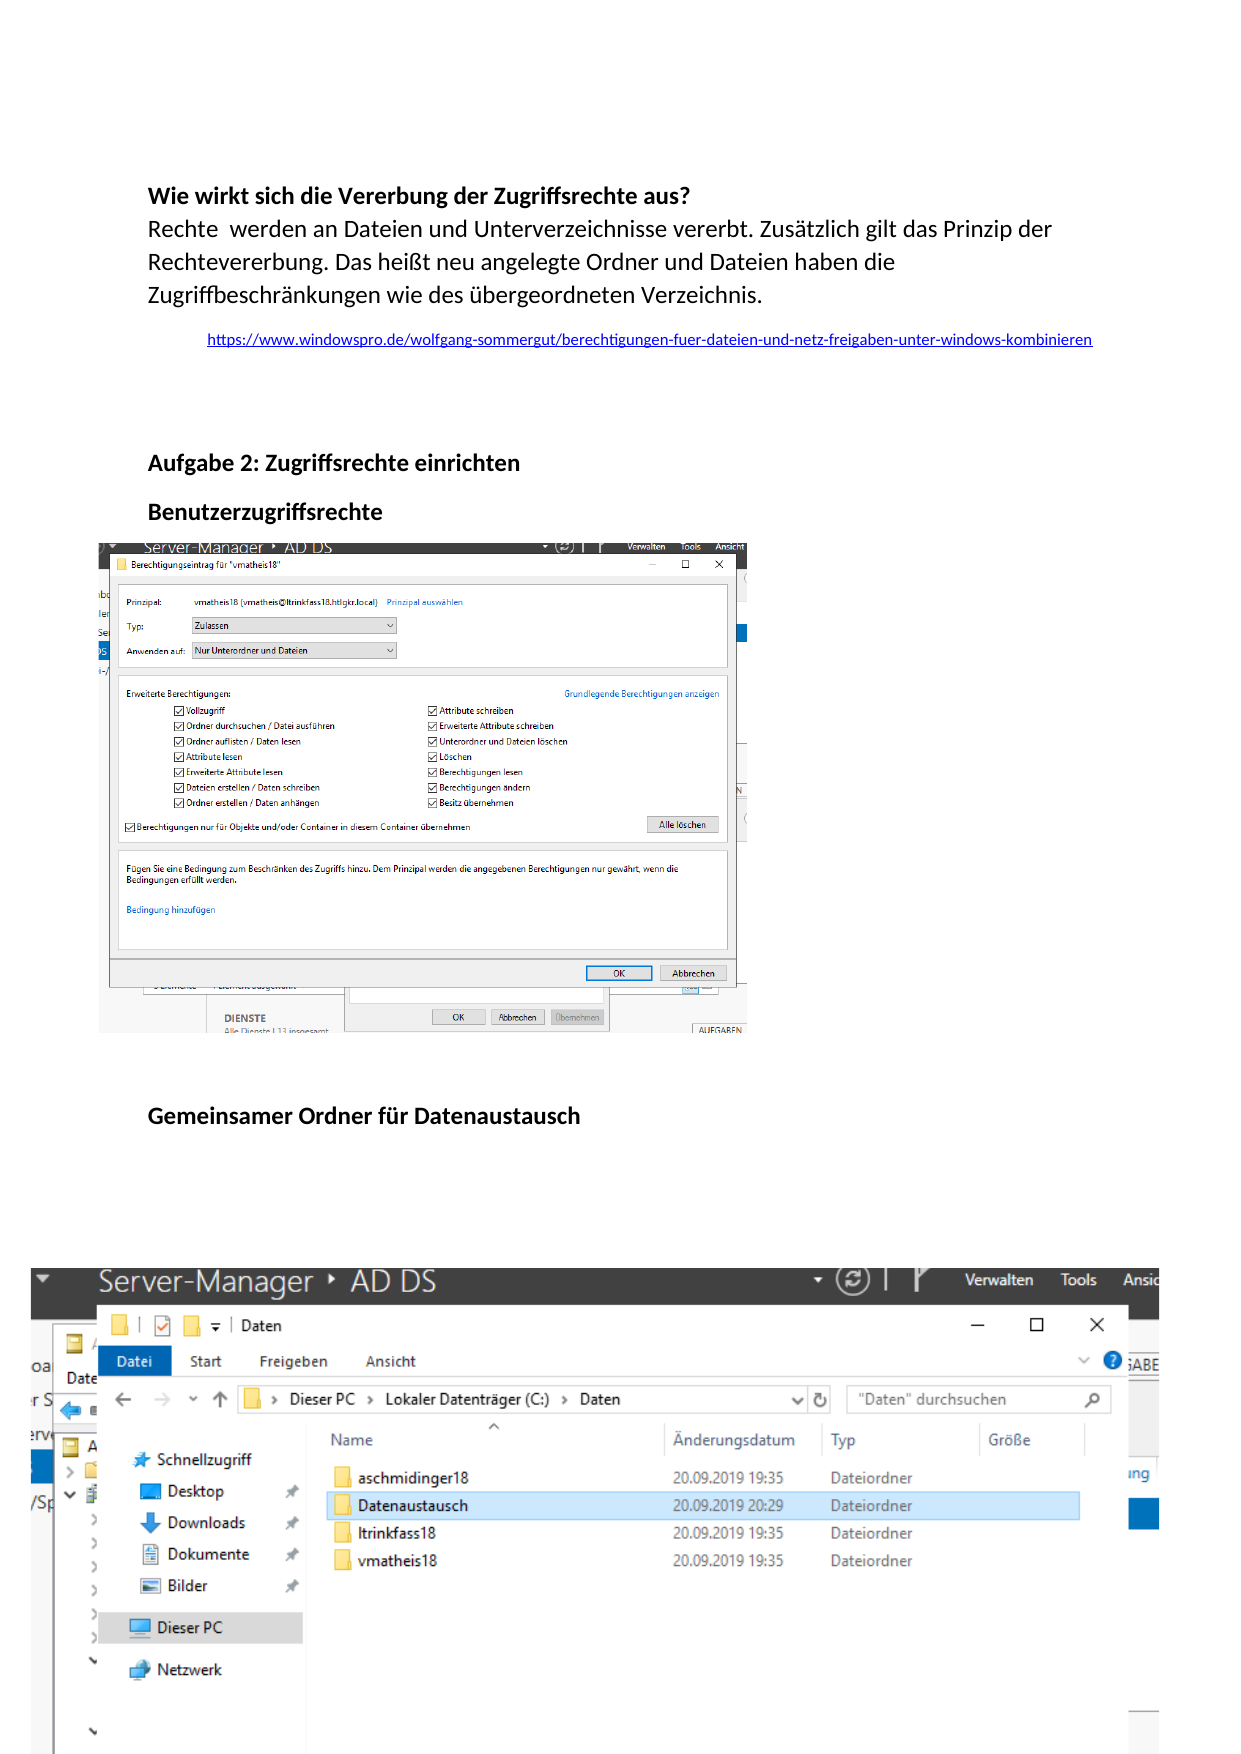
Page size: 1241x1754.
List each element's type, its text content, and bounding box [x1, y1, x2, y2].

text https://www.windowspro.de/wolfgang-sommergut/berechtigungen-fuer-dateien-und-netz-freigaben-unter-windows-kombinieren [148, 329, 1093, 349]
text Wie wirkt sich die Vererbung der Zugriffsrechte aus? Rechte werden an Dateien und Unterverzeichnisse vererbt. Zusätzlich gilt das Prinzip der Rechtevererbung. Das heißt neu angelegte Ordner und Dateien haben die Zugriffbeschränkungen wie des übergeordneten Verzeichnis. [148, 148, 1093, 310]
text Benutzerzugriffsrechte [148, 497, 1093, 527]
picture [30, 1268, 1160, 1754]
picture [98, 543, 747, 1033]
text Gemeinsamer Ordner für Datenaustausch [148, 1100, 1093, 1131]
text Aufgabe 2: Zugriffsrechte einrichten [148, 447, 1093, 477]
